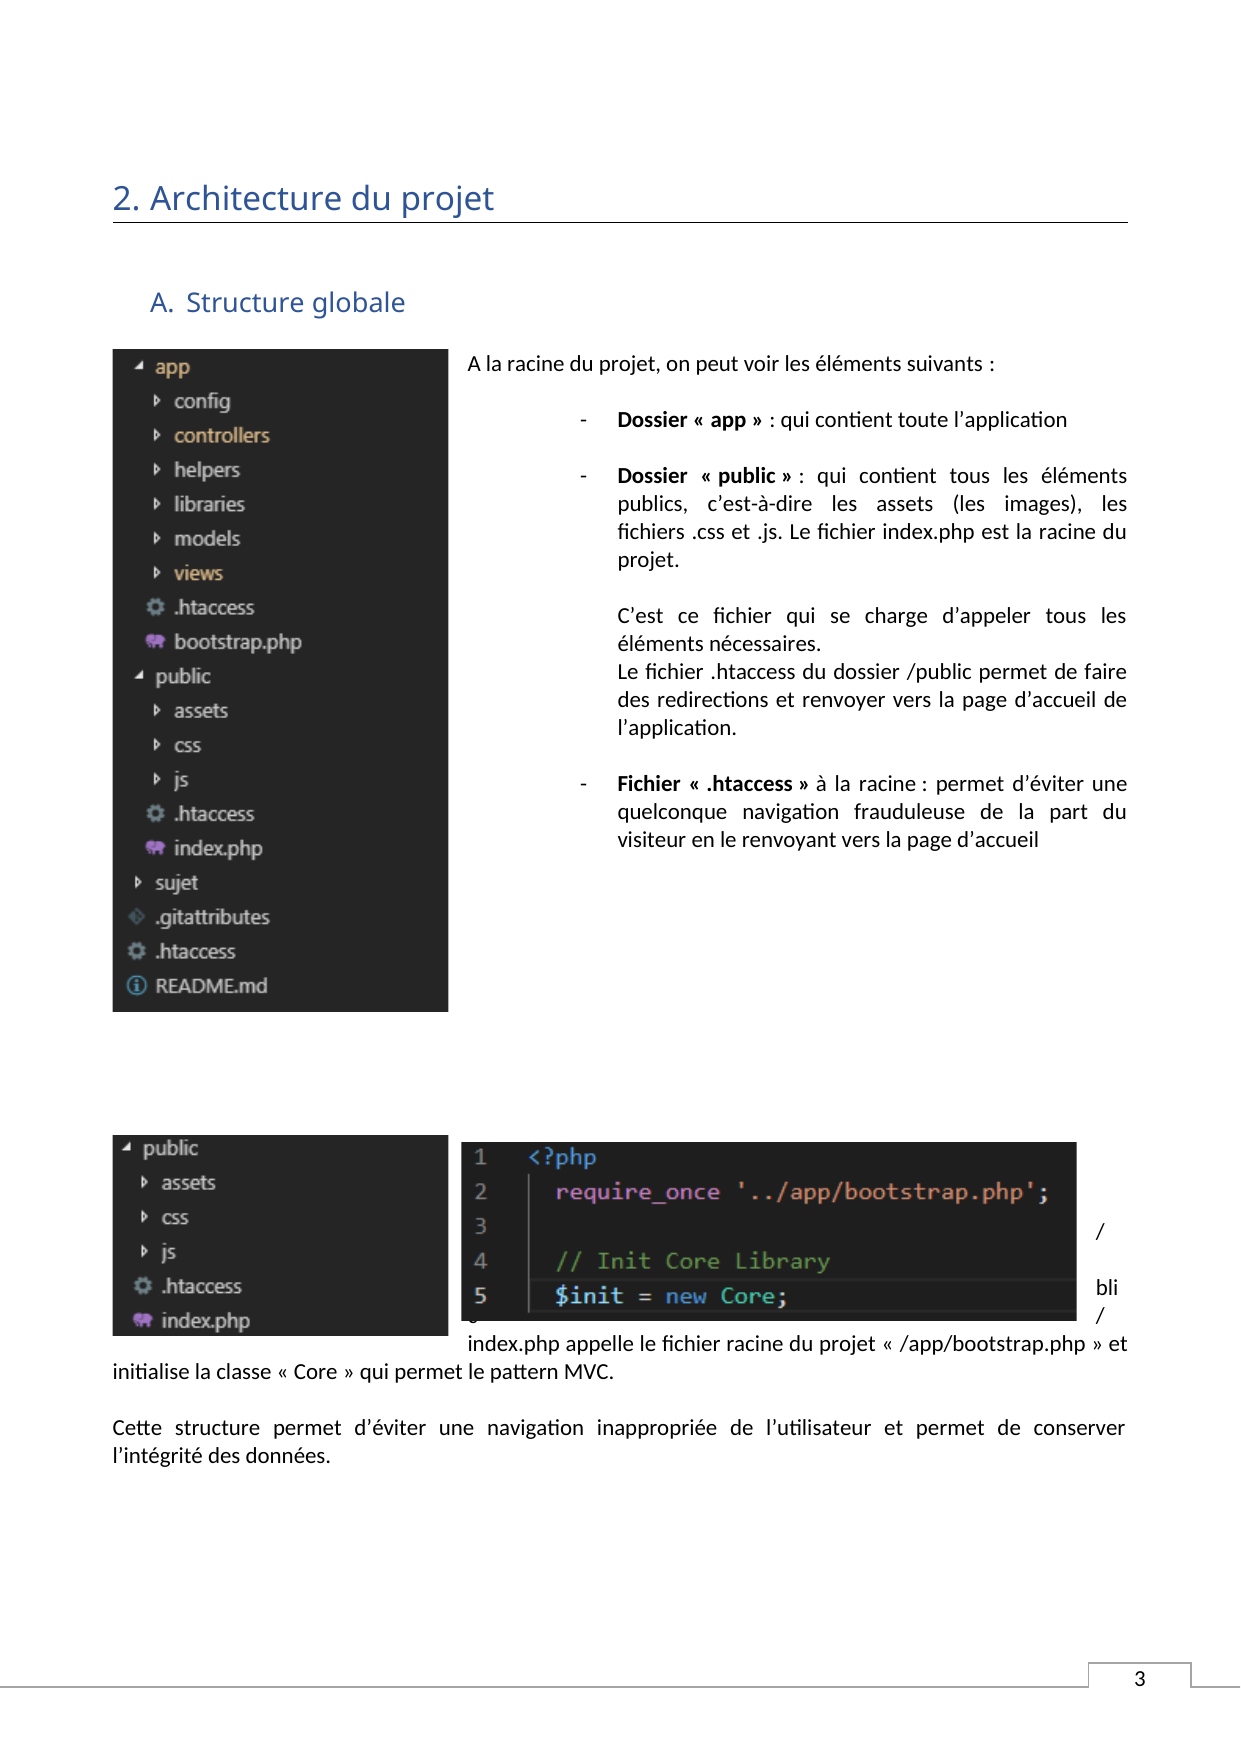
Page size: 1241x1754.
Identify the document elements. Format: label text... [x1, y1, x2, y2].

subtitle A. Structure globale [112, 284, 1128, 321]
subtitle Architecture du projet [112, 175, 1128, 223]
list Le fichier .htaccess du dossier /public permet de faire des redirections et renvoyer vers la page d’accueil de l’application. [449, 657, 1128, 741]
text /public/index.php appelle le fichier racine du projet « /app/bootstrap.php » et initialise la classe « Core » qui permet le pattern MVC. [112, 1217, 1128, 1385]
text Cette structure permet d’éviter une navigation inappropriée de l’utilisateur et permet de conserver l’intégrité des données. [112, 1413, 1128, 1469]
list Dossier « app » : qui contient toute l’application [449, 405, 1128, 433]
picture [112, 1135, 449, 1336]
list Dossier « public » : qui contient tous les éléments publics, c’est-à-dire les assets (les images), les fichiers .css et .js. Le fichier index.php est la racine du projet. [449, 461, 1128, 573]
list Fichier « .htaccess » à la racine : permet d’éviter une quelconque navigation frauduleuse de la part du visiteur en le renvoyant vers la page d’accueil [449, 769, 1128, 853]
text A la racine du projet, on peut voir les éléments suivants : [449, 349, 1128, 377]
list C’est ce fichier qui se charge d’appeler tous les éléments nécessaires. [449, 601, 1128, 657]
picture [461, 1142, 1077, 1321]
picture [112, 349, 449, 1012]
